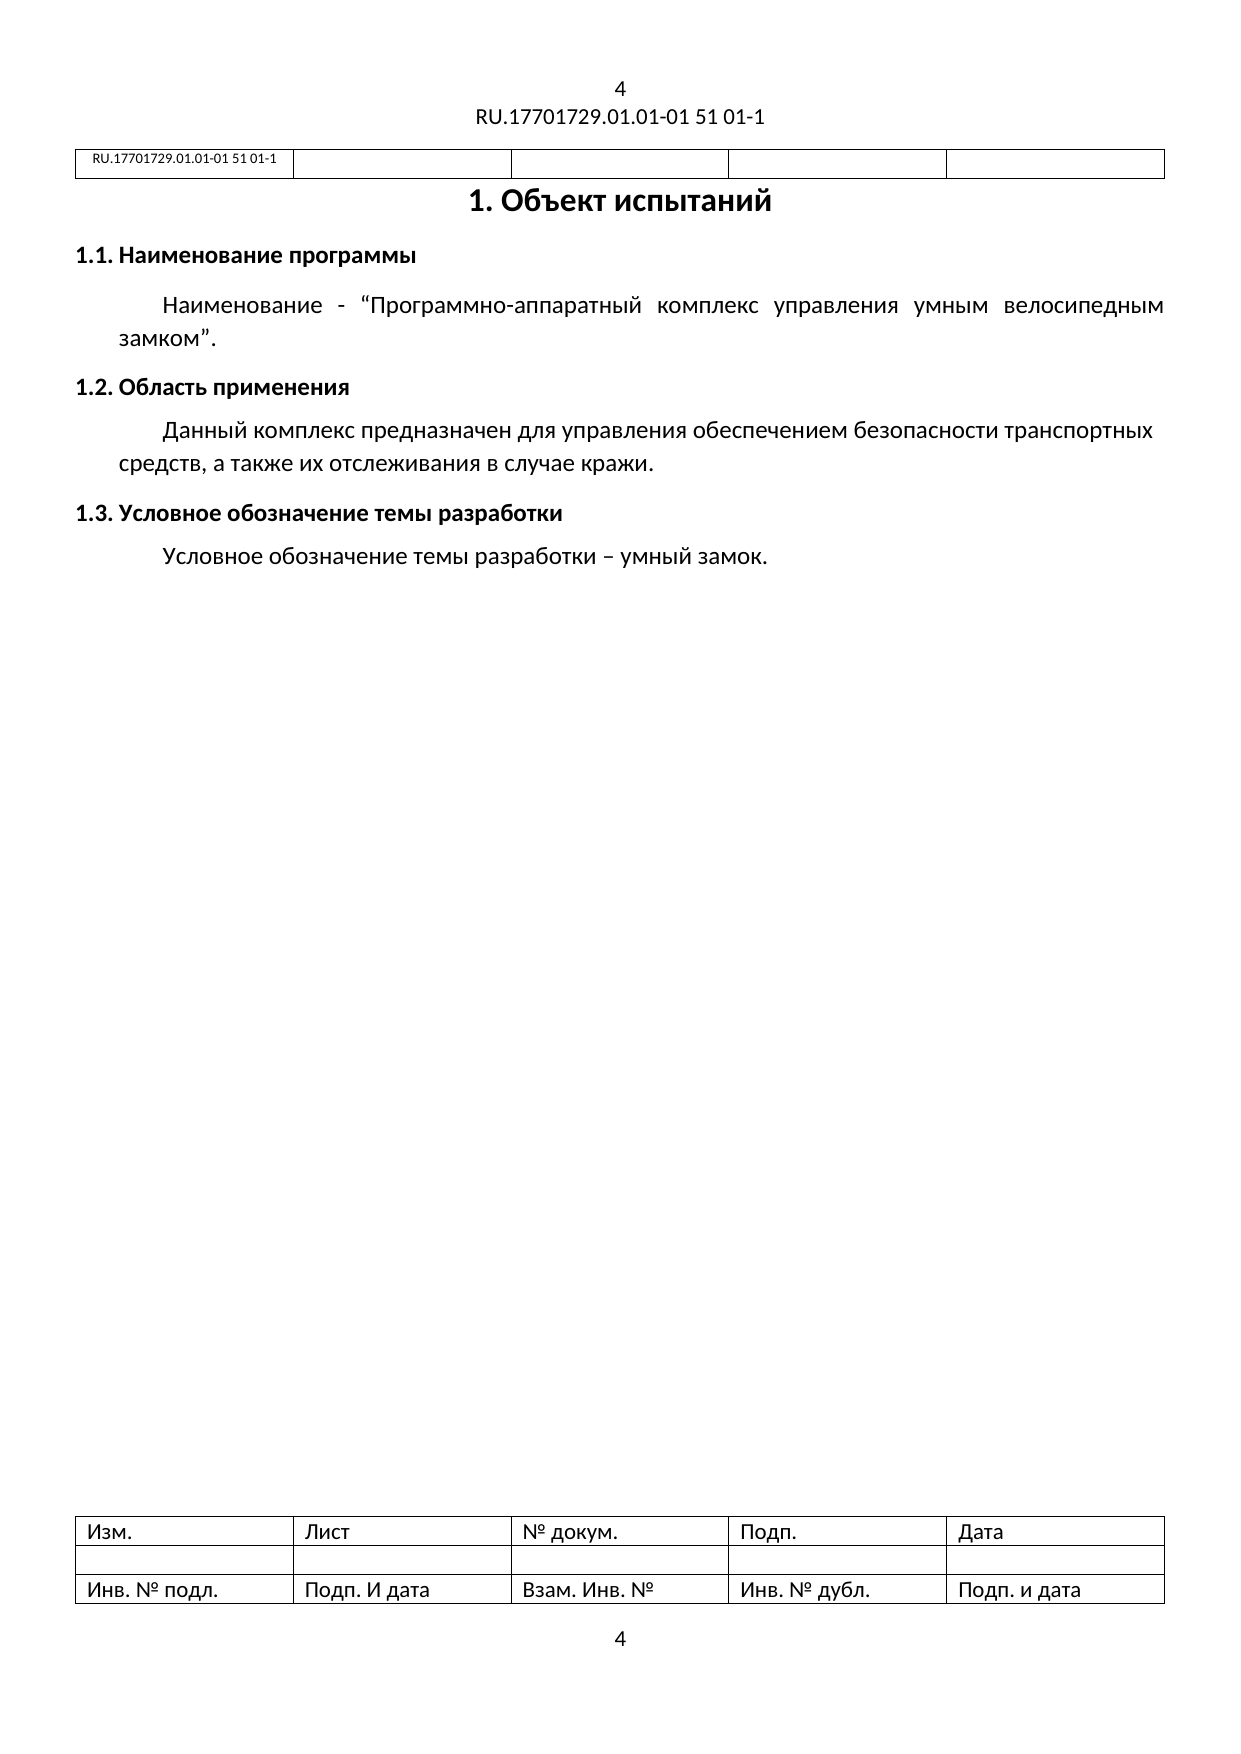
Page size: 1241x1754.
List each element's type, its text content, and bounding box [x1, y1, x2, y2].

table_cell [294, 1546, 511, 1574]
table_header № докум. [512, 1517, 728, 1545]
table_cell [947, 1546, 1164, 1574]
table_header Подп. [729, 1517, 946, 1545]
table_cell RU.17701729.01.01-01 51 01-1 [76, 150, 293, 178]
table_header Лист [294, 1517, 511, 1545]
table_header Дата [947, 1517, 1164, 1545]
table_cell [947, 150, 1164, 178]
table_cell Инв. № подл. [76, 1575, 293, 1603]
table_cell Инв. № дубл. [729, 1575, 946, 1603]
table_cell [729, 1546, 946, 1574]
table_cell [294, 150, 511, 178]
list Область применения [75, 371, 1165, 402]
text 1. Объект испытаний [75, 179, 1165, 219]
list Наименование программы [75, 239, 1165, 270]
table_cell [512, 1546, 728, 1574]
table_cell [729, 150, 946, 178]
list Условное обозначение темы разработки [75, 497, 1165, 528]
text Наименование - “Программно-аппаратный комплекс управления умным велосипедным замком”. [119, 289, 1165, 352]
table_cell [512, 150, 728, 178]
text Данный комплекс предназначен для управления обеспечением безопасности транспортных средств, а также их отслеживания в случае кражи. [119, 415, 1165, 478]
table_cell Подп. И дата [294, 1575, 511, 1603]
table_cell Взам. Инв. № [512, 1575, 728, 1603]
table_cell Подп. и дата [947, 1575, 1164, 1603]
text Условное обозначение темы разработки – умный замок. [119, 541, 1165, 571]
table_cell [76, 1546, 293, 1574]
table_header Изм. [76, 1517, 293, 1545]
